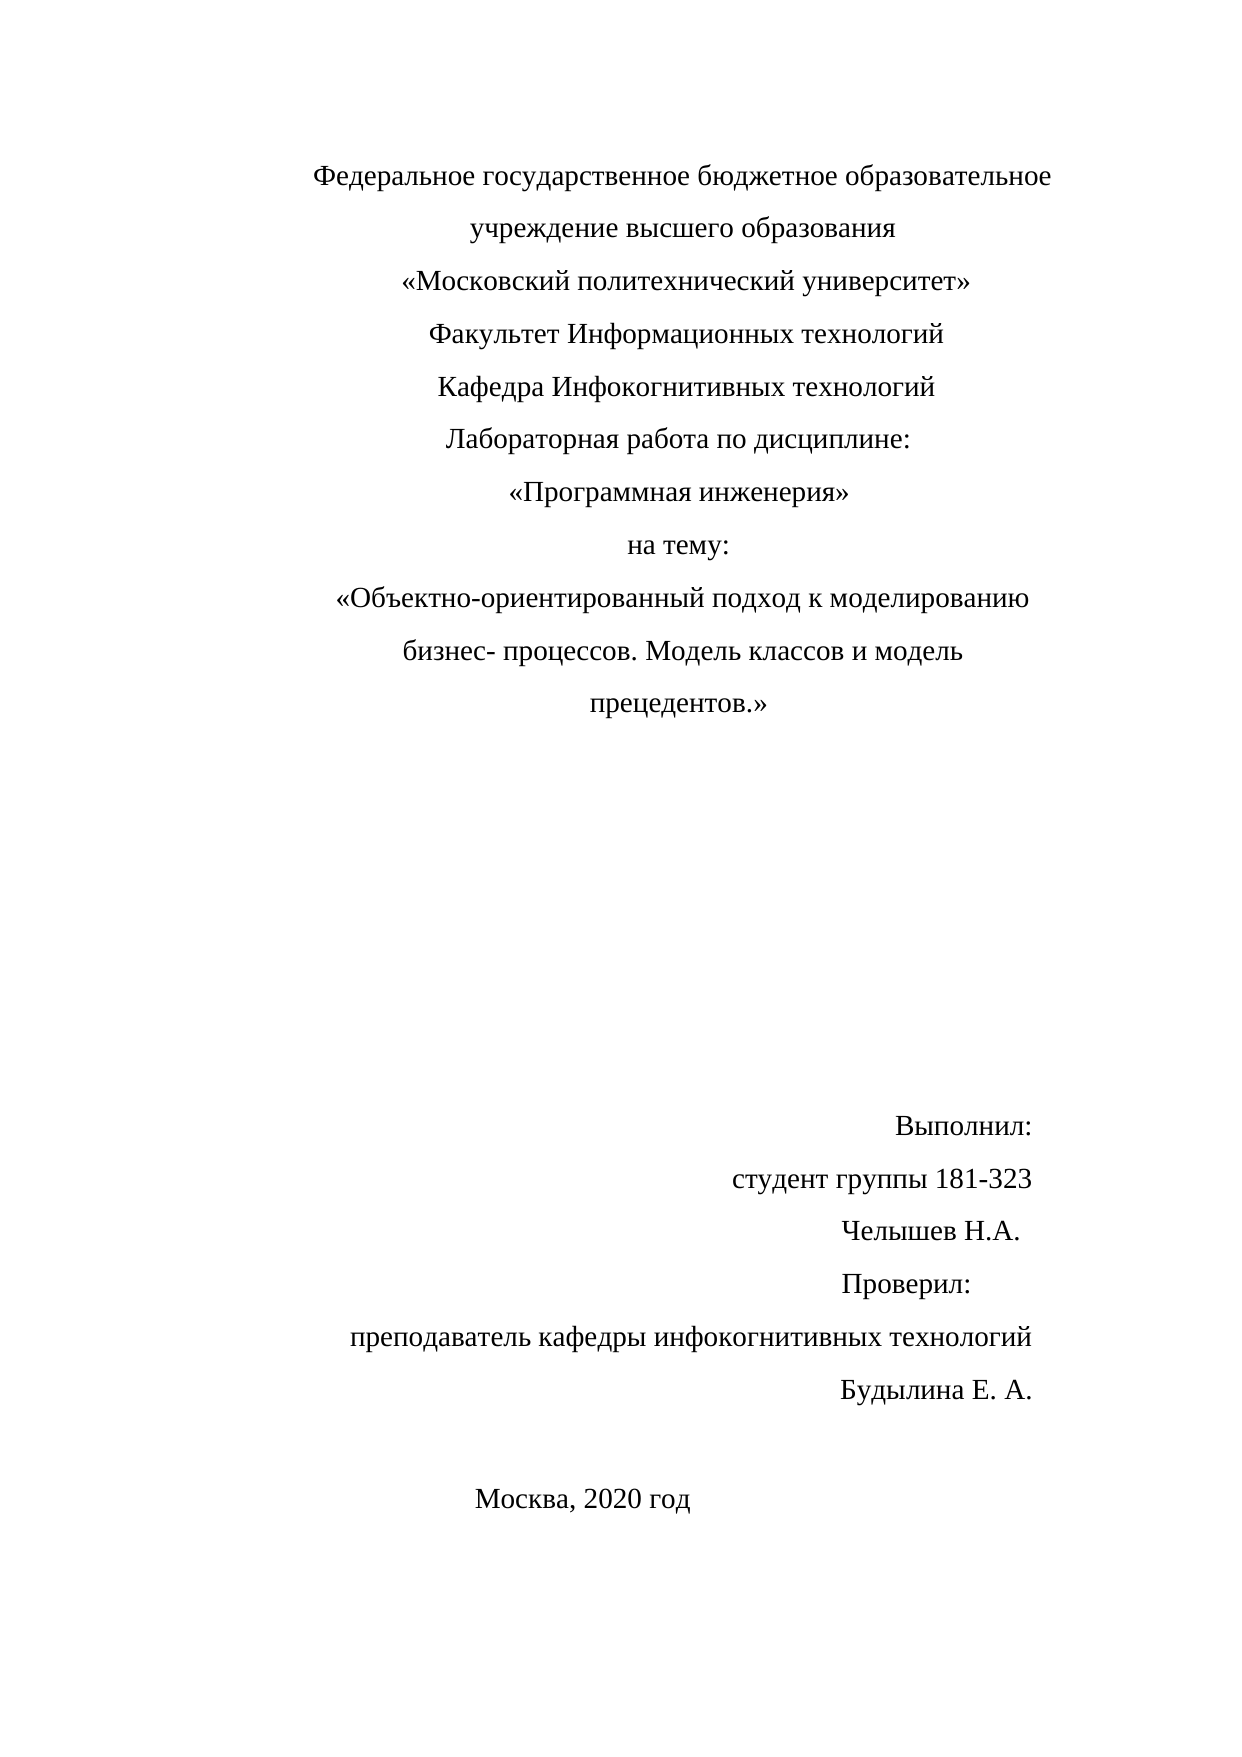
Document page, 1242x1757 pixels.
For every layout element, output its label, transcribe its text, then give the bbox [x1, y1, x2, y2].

text на тему: [313, 527, 1044, 561]
text преподаватель кафедры инфокогнитивных технологий [150, 1319, 1032, 1353]
text студент группы 181-323 Челышев Н.А. Проверил: [732, 1161, 1051, 1300]
text Выполнил: [150, 1108, 1032, 1142]
text Лабораторная работа по дисциплине: [446, 422, 1051, 455]
text «Московский политехнический университет» Факультет Информационных технологий Кафедра Инфокогнитивных технологий [367, 263, 1004, 402]
text «Программная инженерия» [313, 474, 1045, 508]
text Федеральное государственное бюджетное образовательное учреждение высшего образования [313, 158, 1052, 244]
text прецедентов.» [313, 686, 1044, 719]
text Москва, 2020 год [150, 1481, 1194, 1514]
text Будылина Е. А. [150, 1372, 1032, 1405]
text «Объектно-ориентированный подход к моделированию бизнес- процессов. Модель классов и модель [313, 580, 1052, 666]
